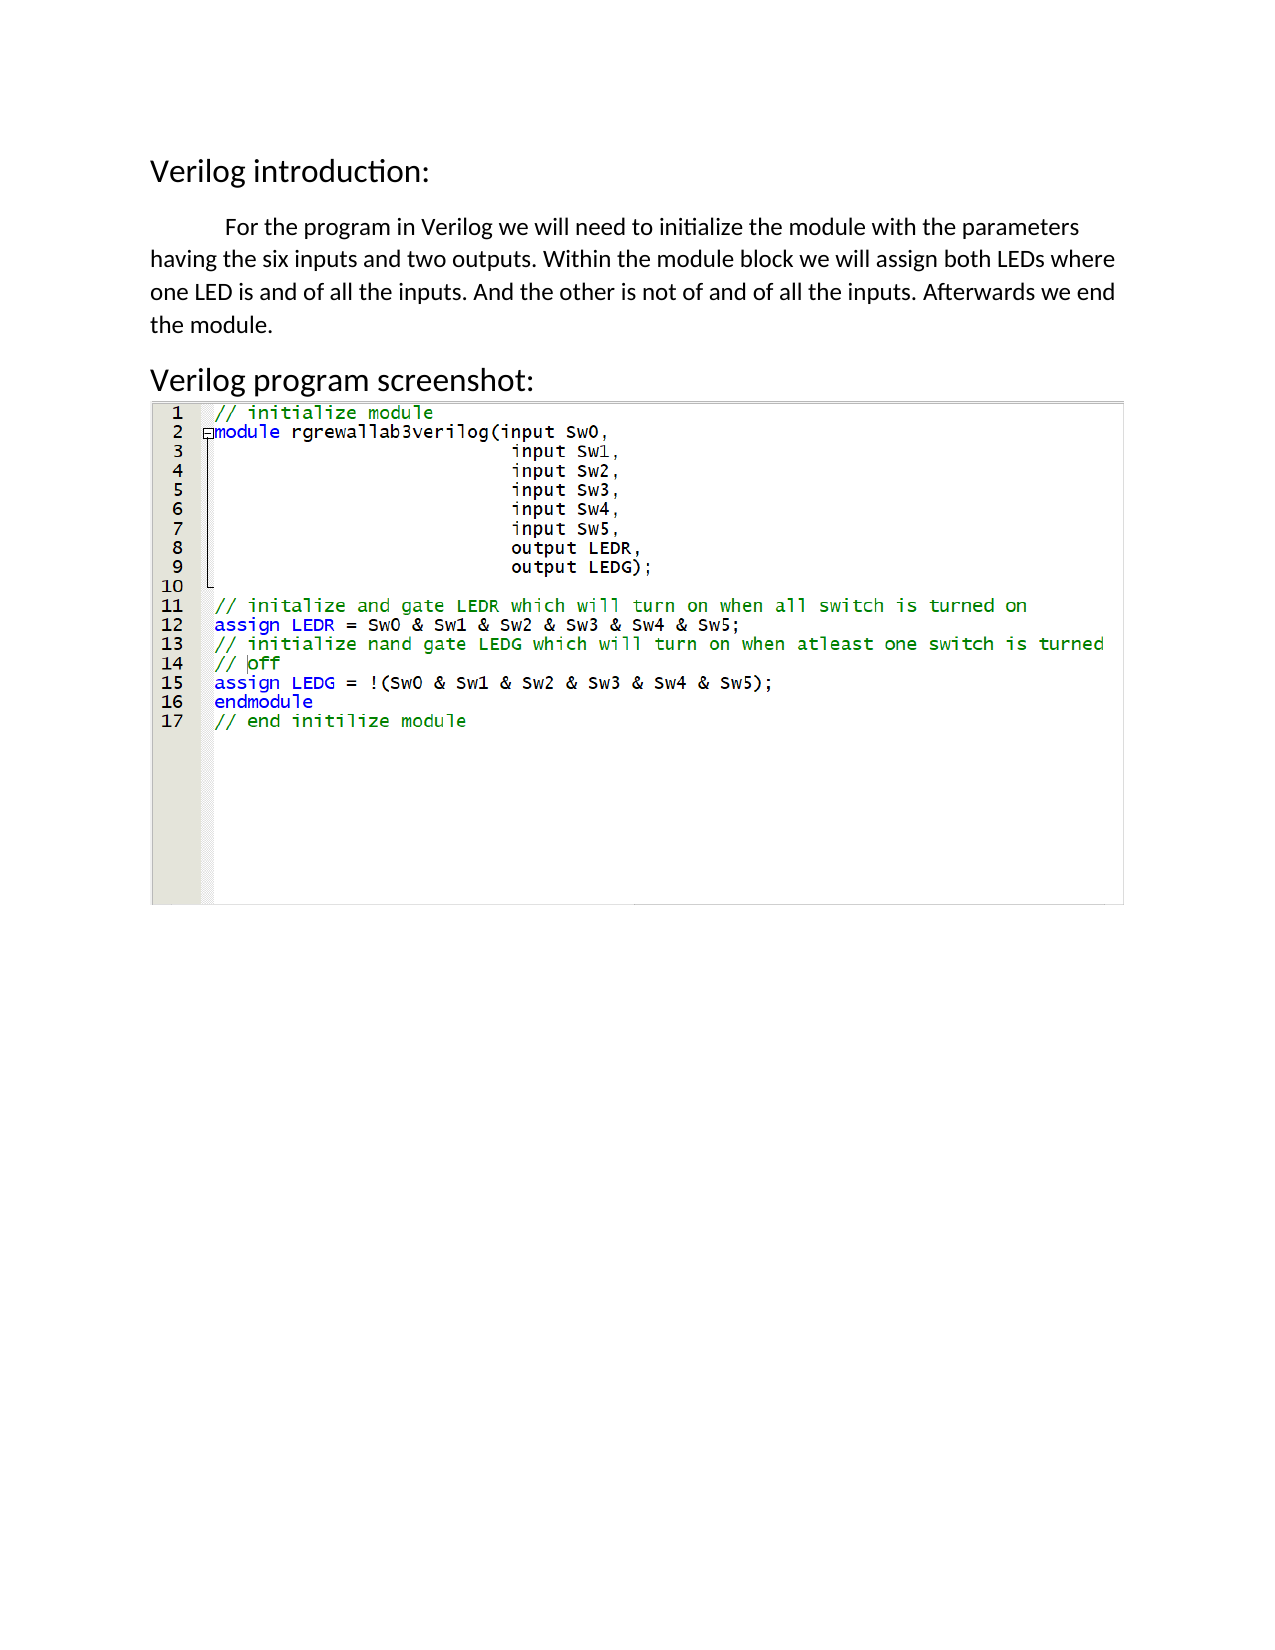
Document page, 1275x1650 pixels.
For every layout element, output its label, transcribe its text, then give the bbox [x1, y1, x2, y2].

picture [150, 401, 1124, 905]
text Verilog introduction: [150, 150, 1125, 191]
text For the program in Verilog we will need to initialize the module with the parameters having the six inputs and two outputs. Within the module block we will assign both LEDs where one LED is and of all the inputs. And the other is not of and of all the inputs. Afterwards we end the module. [150, 211, 1125, 340]
